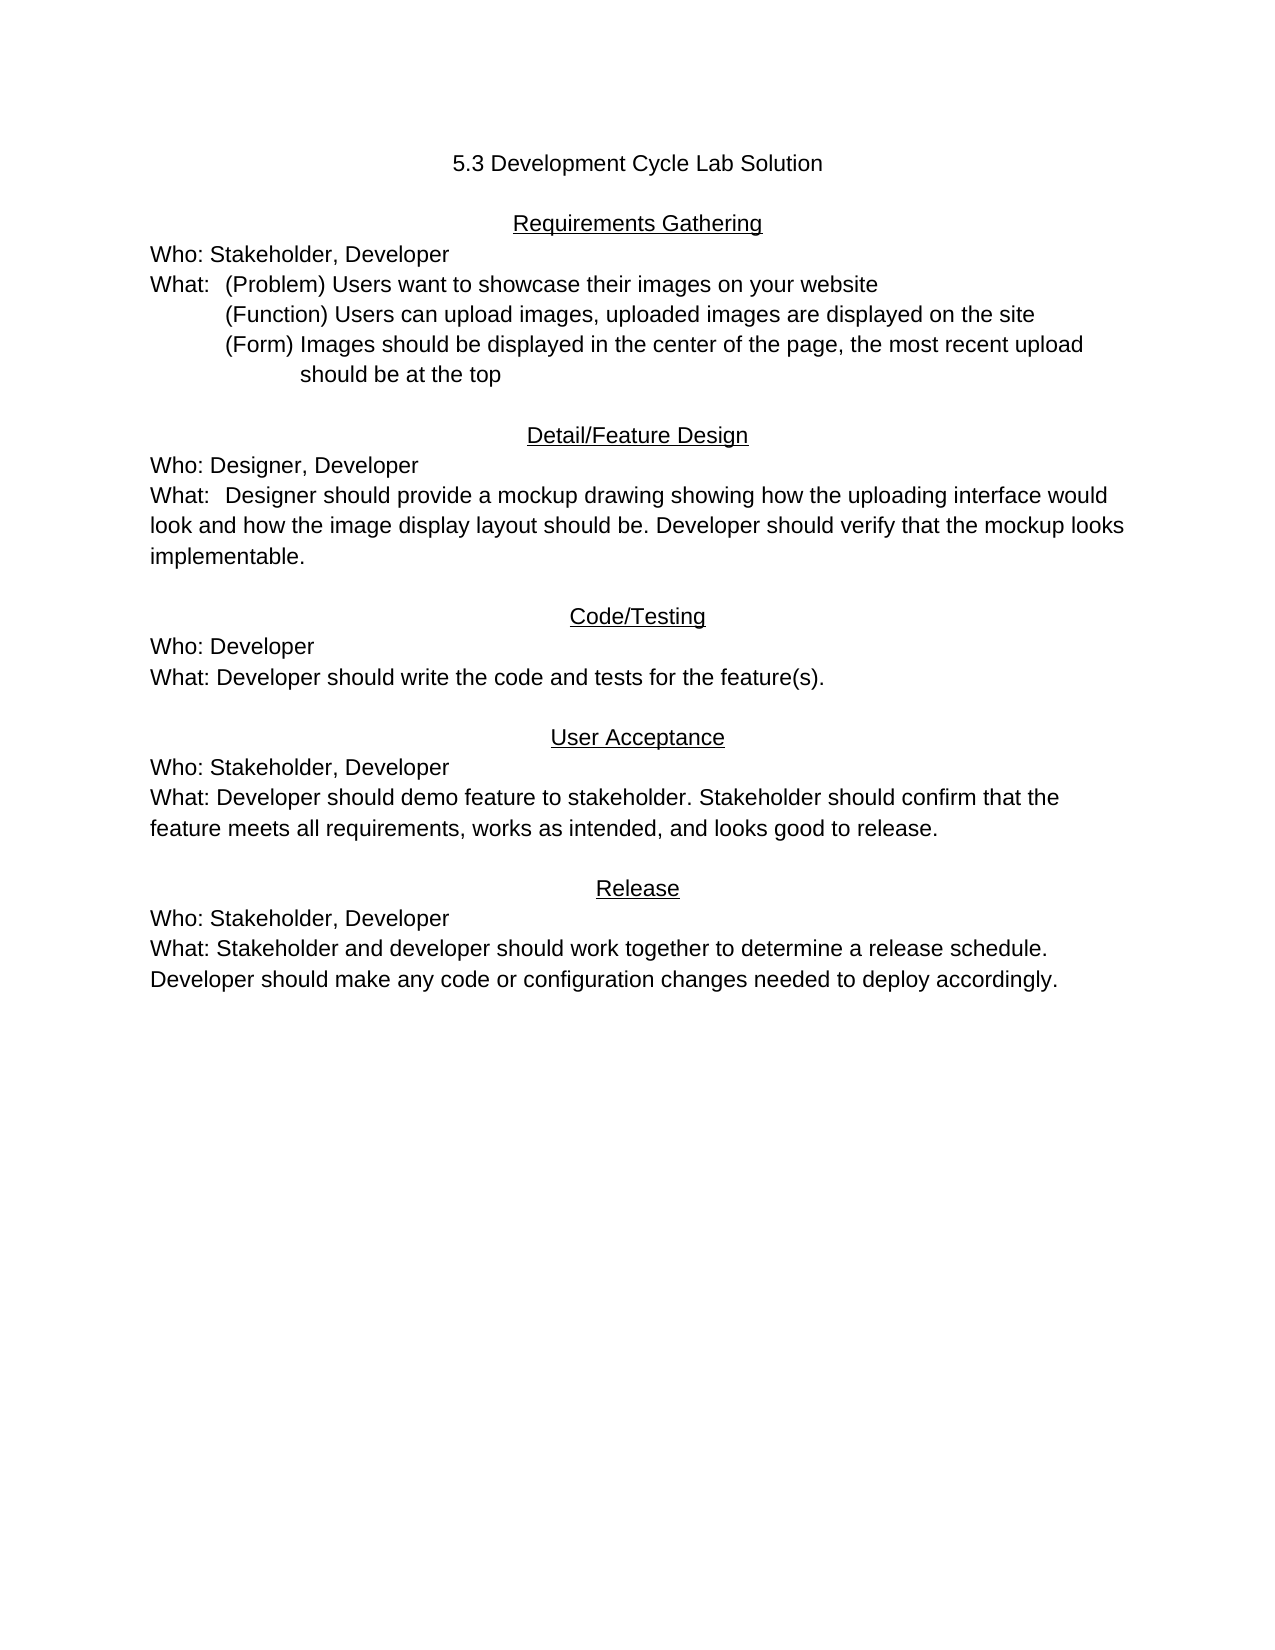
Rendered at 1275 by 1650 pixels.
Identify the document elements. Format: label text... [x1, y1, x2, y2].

text What: Designer should provide a mockup drawing showing how the uploading interface would look and how the image display layout should be. Developer should verify that the mockup looks implementable. [150, 482, 1125, 569]
text What: Developer should write the code and tests for the feature(s). [150, 663, 1125, 690]
text Detail/Feature Design [150, 422, 1125, 448]
text What: (Problem) Users want to showcase their images on your website [150, 271, 1125, 297]
text Release [150, 875, 1125, 901]
text Code/Testing [150, 603, 1125, 629]
text Who: Developer [150, 633, 1125, 660]
text (Function) Users can upload images, uploaded images are displayed on the site [150, 301, 1125, 327]
text Who: Stakeholder, Developer [150, 754, 1125, 781]
text Who: Designer, Developer [150, 452, 1125, 478]
text Requirements Gathering [150, 210, 1125, 237]
text 5.3 Development Cycle Lab Solution [150, 150, 1125, 176]
text Who: Stakeholder, Developer [150, 241, 1125, 267]
text (Form) Images should be displayed in the center of the page, the most recent upload [150, 331, 1125, 358]
text What: Stakeholder and developer should work together to determine a release schedule. Developer should make any code or configuration changes needed to deploy accordingly. [150, 935, 1125, 992]
text User Acceptance [150, 724, 1125, 750]
text What: Developer should demo feature to stakeholder. Stakeholder should confirm that the feature meets all requirements, works as intended, and looks good to release. [150, 784, 1125, 841]
text should be at the top [300, 361, 1125, 388]
text Who: Stakeholder, Developer [150, 905, 1125, 932]
